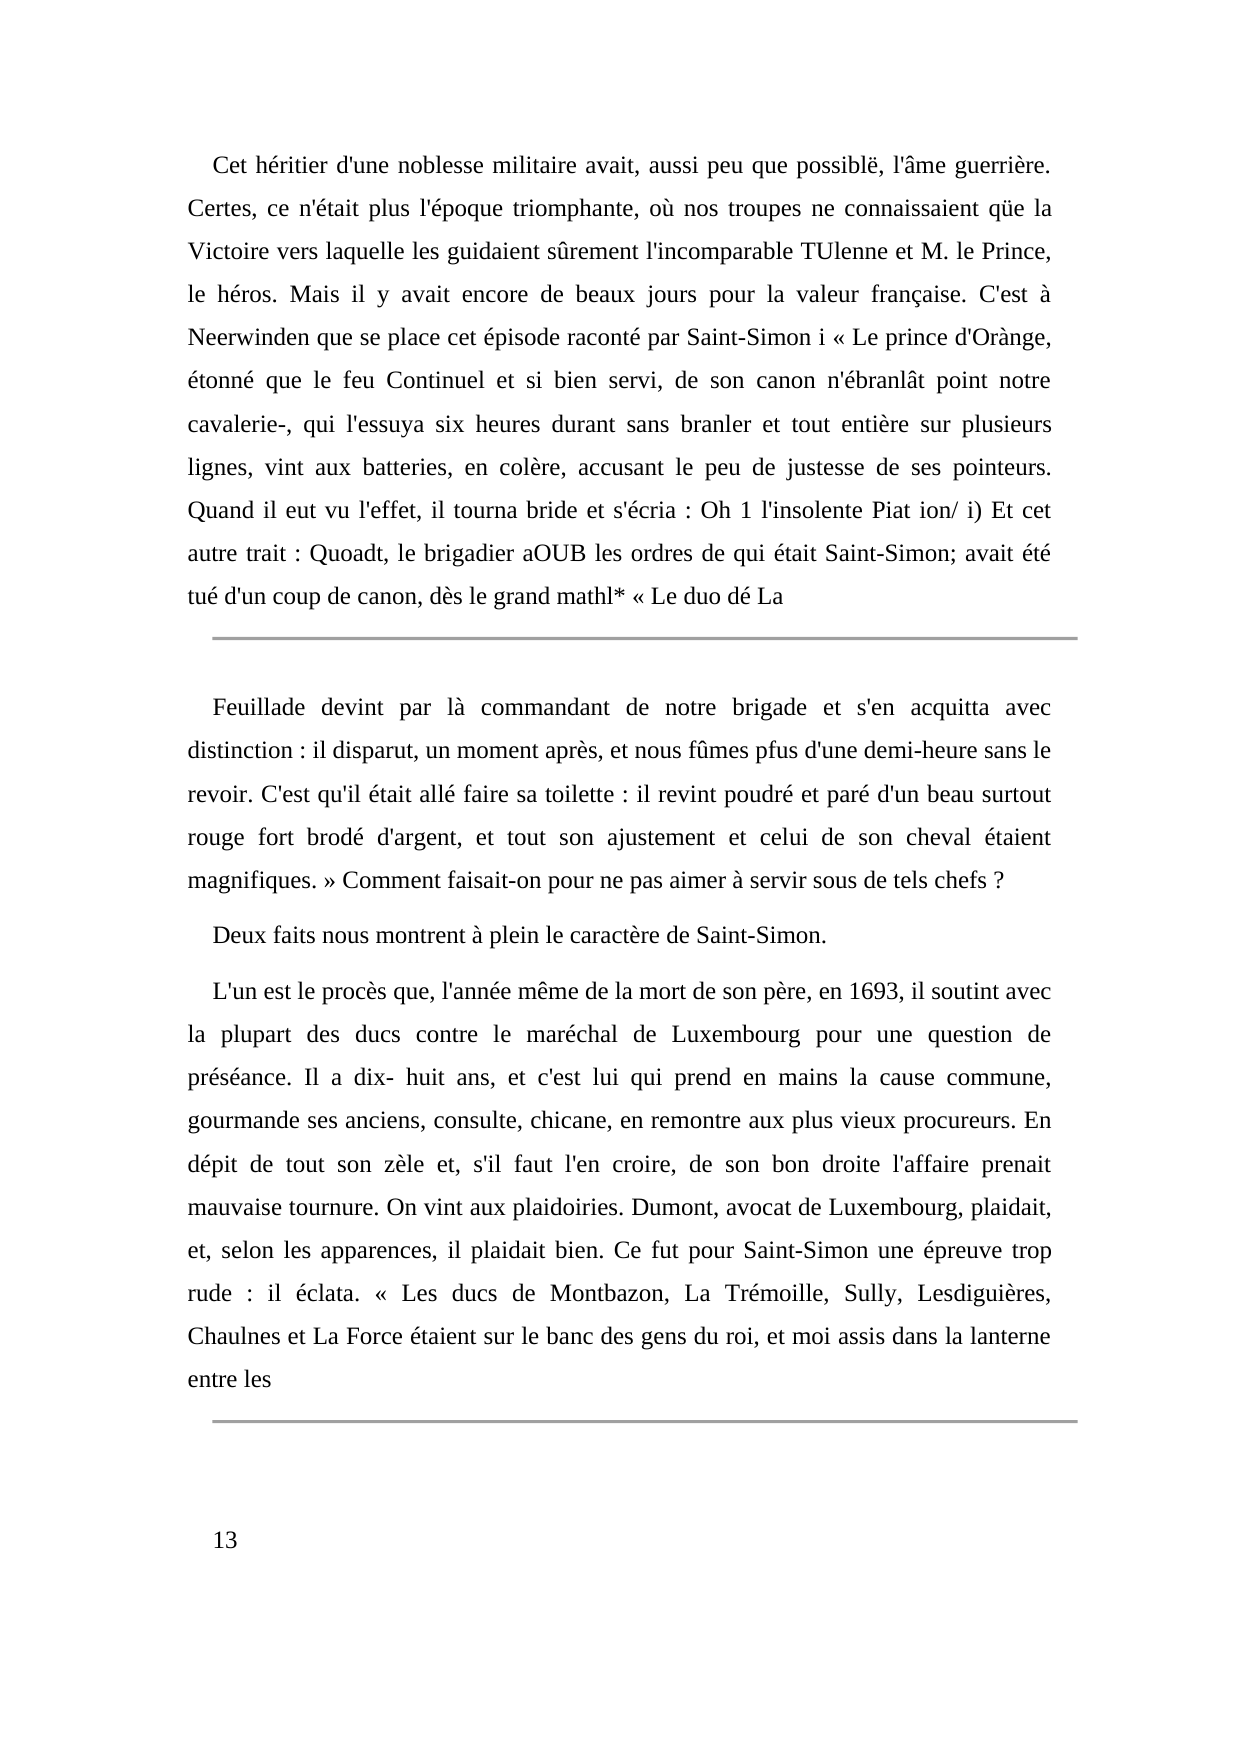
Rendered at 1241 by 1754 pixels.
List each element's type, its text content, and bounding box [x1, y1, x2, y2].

text Cet héritier d'une noblesse militaire avait, aussi peu que possiblë, l'âme guerrière. Certes, ce n'était plus l'époque triomphante, où nos troupes ne connaissaient qüe la Victoire vers laquelle les guidaient sûrement l'incomparable TUlenne et M. le Prince, le héros. Mais il y avait encore de beaux jours pour la valeur française. C'est à Neerwinden que se place cet épisode raconté par Saint-Simon i « Le prince d'Orànge, étonné que le feu Continuel et si bien servi, de son canon n'ébranlât point notre cavalerie-, qui l'essuya six heures durant sans branler et tout entière sur plusieurs lignes, vint aux batteries, en colère, accusant le peu de justesse de ses pointeurs. Quand il eut vu l'effet, il tourna bride et s'écria : Oh 1 l'insolente Piat ion/ i) Et cet autre trait : Quoadt, le brigadier aOUB les ordres de qui était Saint-Simon; avait été tué d'un coup de canon, dès le grand mathl* « Le duo dé La [187, 150, 1053, 610]
text Feuillade devint par là commandant de notre brigade et s'en acquitta avec distinction : il disparut, un moment après, et nous fûmes pfus d'une demi-heure sans le revoir. C'est qu'il était allé faire sa toilette : il revint poudré et paré d'un beau surtout rouge fort brodé d'argent, et tout son ajustement et celui de son cheval étaient magnifiques. » Comment faisait-on pour ne pas aimer à servir sous de tels chefs ? [187, 692, 1053, 894]
text Deux faits nous montrent à plein le caractère de Saint-Simon. [187, 921, 1053, 949]
text L'un est le procès que, l'année même de la mort de son père, en 1693, il soutint avec la plupart des ducs contre le maréchal de Luxembourg pour une question de préséance. Il a dix- huit ans, et c'est lui qui prend en mains la cause commune, gourmande ses anciens, consulte, chicane, en remontre aux plus vieux procureurs. En dépit de tout son zèle et, s'il faut l'en croire, de son bon droite l'affaire prenait mauvaise tournure. On vint aux plaidoiries. Dumont, avocat de Luxembourg, plaidait, et, selon les apparences, il plaidait bien. Ce fut pour Saint-Simon une épreuve trop rude : il éclata. « Les ducs de Montbazon, La Trémoille, Sully, Lesdiguières, Chaulnes et La Force étaient sur le banc des gens du roi, et moi assis dans la lanterne entre les [187, 976, 1053, 1393]
